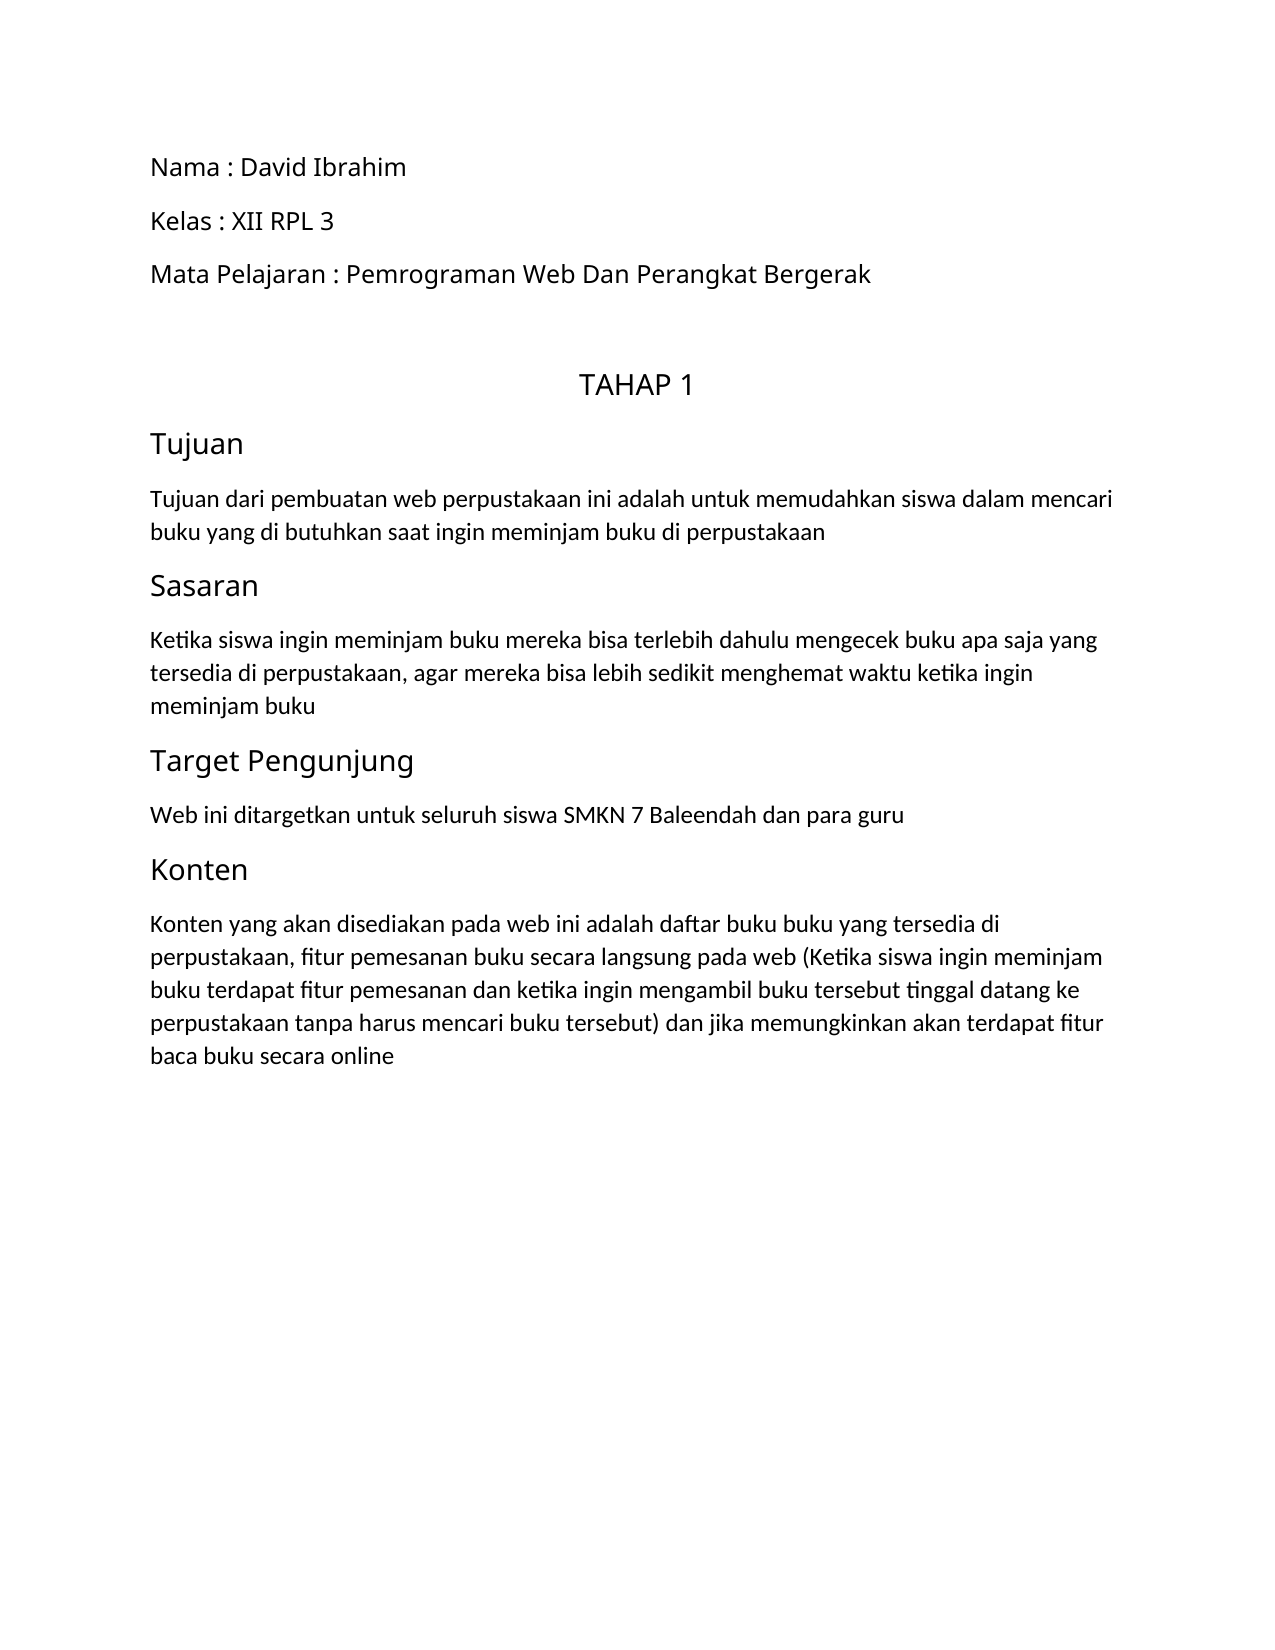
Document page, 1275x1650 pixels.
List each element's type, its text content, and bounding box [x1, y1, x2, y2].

text Konten [150, 849, 1125, 889]
text Tujuan [150, 423, 1125, 463]
text Mata Pelajaran : Pemrograman Web Dan Perangkat Bergerak [150, 257, 1125, 291]
text Kelas : XII RPL 3 [150, 203, 1125, 237]
text Sasaran [150, 565, 1125, 605]
text Tujuan dari pembuatan web perpustakaan ini adalah untuk memudahkan siswa dalam mencari buku yang di butuhkan saat ingin meminjam buku di perpustakaan [150, 483, 1125, 546]
text Nama : David Ibrahim [150, 150, 1125, 184]
text Web ini ditargetkan untuk seluruh siswa SMKN 7 Baleendah dan para guru [150, 799, 1125, 830]
text Ketika siswa ingin meminjam buku mereka bisa terlebih dahulu mengecek buku apa saja yang tersedia di perpustakaan, agar mereka bisa lebih sedikit menghemat waktu ketika ingin meminjam buku [150, 625, 1125, 721]
text TAHAP 1 [150, 364, 1125, 403]
text Target Pengunjung [150, 740, 1125, 780]
text Konten yang akan disediakan pada web ini adalah daftar buku buku yang tersedia di perpustakaan, fitur pemesanan buku secara langsung pada web (Ketika siswa ingin meminjam buku terdapat fitur pemesanan dan ketika ingin mengambil buku tersebut tinggal datang ke perpustakaan tanpa harus mencari buku tersebut) dan jika memungkinkan akan terdapat fitur baca buku secara online [150, 909, 1125, 1071]
